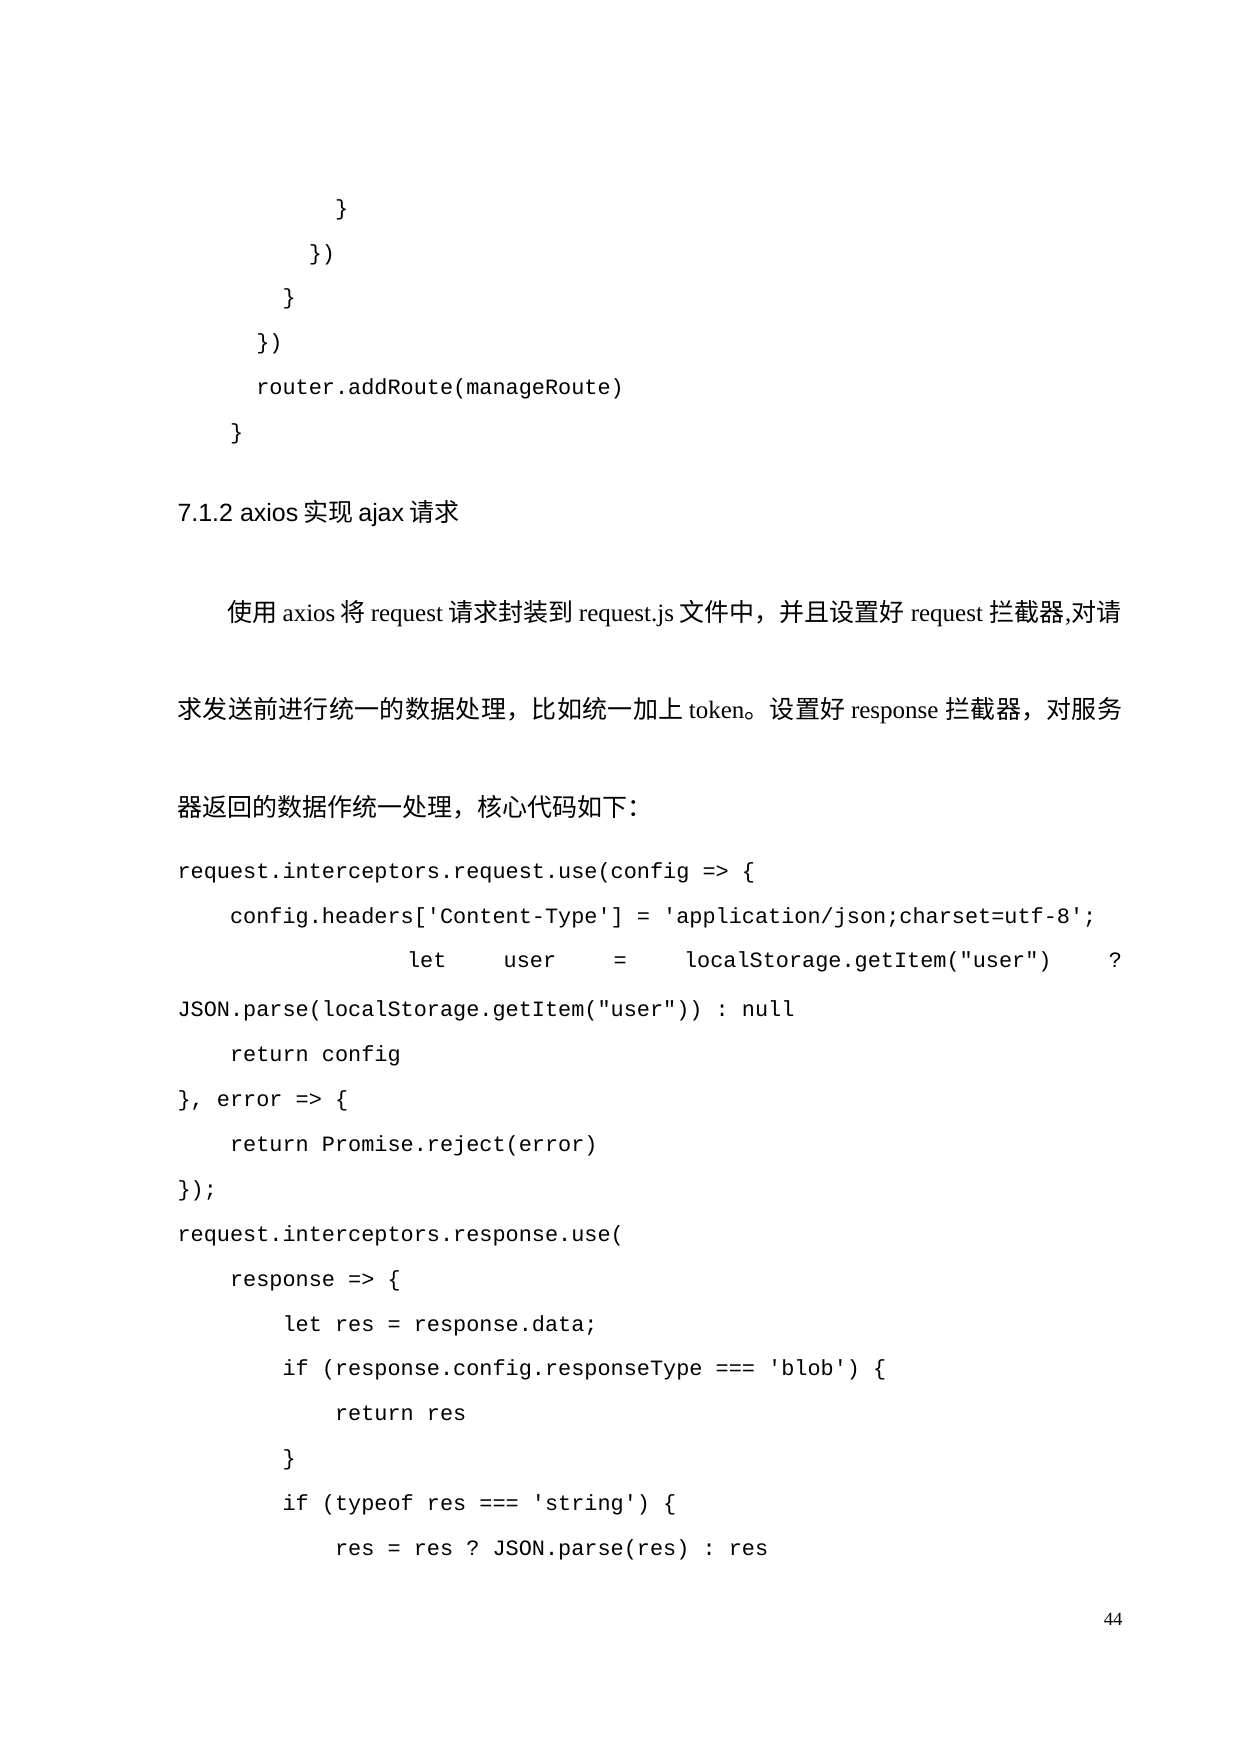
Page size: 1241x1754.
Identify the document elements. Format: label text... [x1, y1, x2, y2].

text } [177, 417, 1122, 450]
text let user = localStorage.getItem("user") ? JSON.parse(localStorage.getItem("user")) : null [177, 946, 1122, 1027]
text return Promise.reject(error) [177, 1129, 1122, 1162]
text } [177, 283, 1122, 315]
text return res [177, 1399, 1122, 1431]
text }, error => { [177, 1084, 1122, 1117]
text return config [177, 1039, 1122, 1072]
text config.headers['Content-Type'] = 'application/json;charset=utf-8'; [177, 901, 1122, 933]
text response => { [177, 1264, 1122, 1296]
text } [177, 193, 1122, 225]
text router.addRoute(manageRoute) [177, 372, 1122, 405]
text if (typeof res === 'string') { [177, 1488, 1122, 1521]
text res = res ? JSON.parse(res) : res [177, 1533, 1122, 1566]
text request.interceptors.response.use( [177, 1219, 1122, 1252]
text let res = response.data; [177, 1309, 1122, 1341]
text if (response.config.responseType === 'blob') { [177, 1354, 1122, 1386]
text 使用axios将request请求封装到request.js文件中，并且设置好request 拦截器,对请求发送前进行统一的数据处理，比如统一加上token。设置好response 拦截器，对服务器返回的数据作统一处理，核心代码如下： [177, 578, 1122, 838]
text }); [177, 1174, 1122, 1207]
text request.interceptors.request.use(config => { [177, 856, 1122, 888]
text }) [177, 328, 1122, 360]
text }) [177, 238, 1122, 270]
text } [177, 1443, 1122, 1476]
text axios实现ajax请求 [177, 478, 1122, 543]
